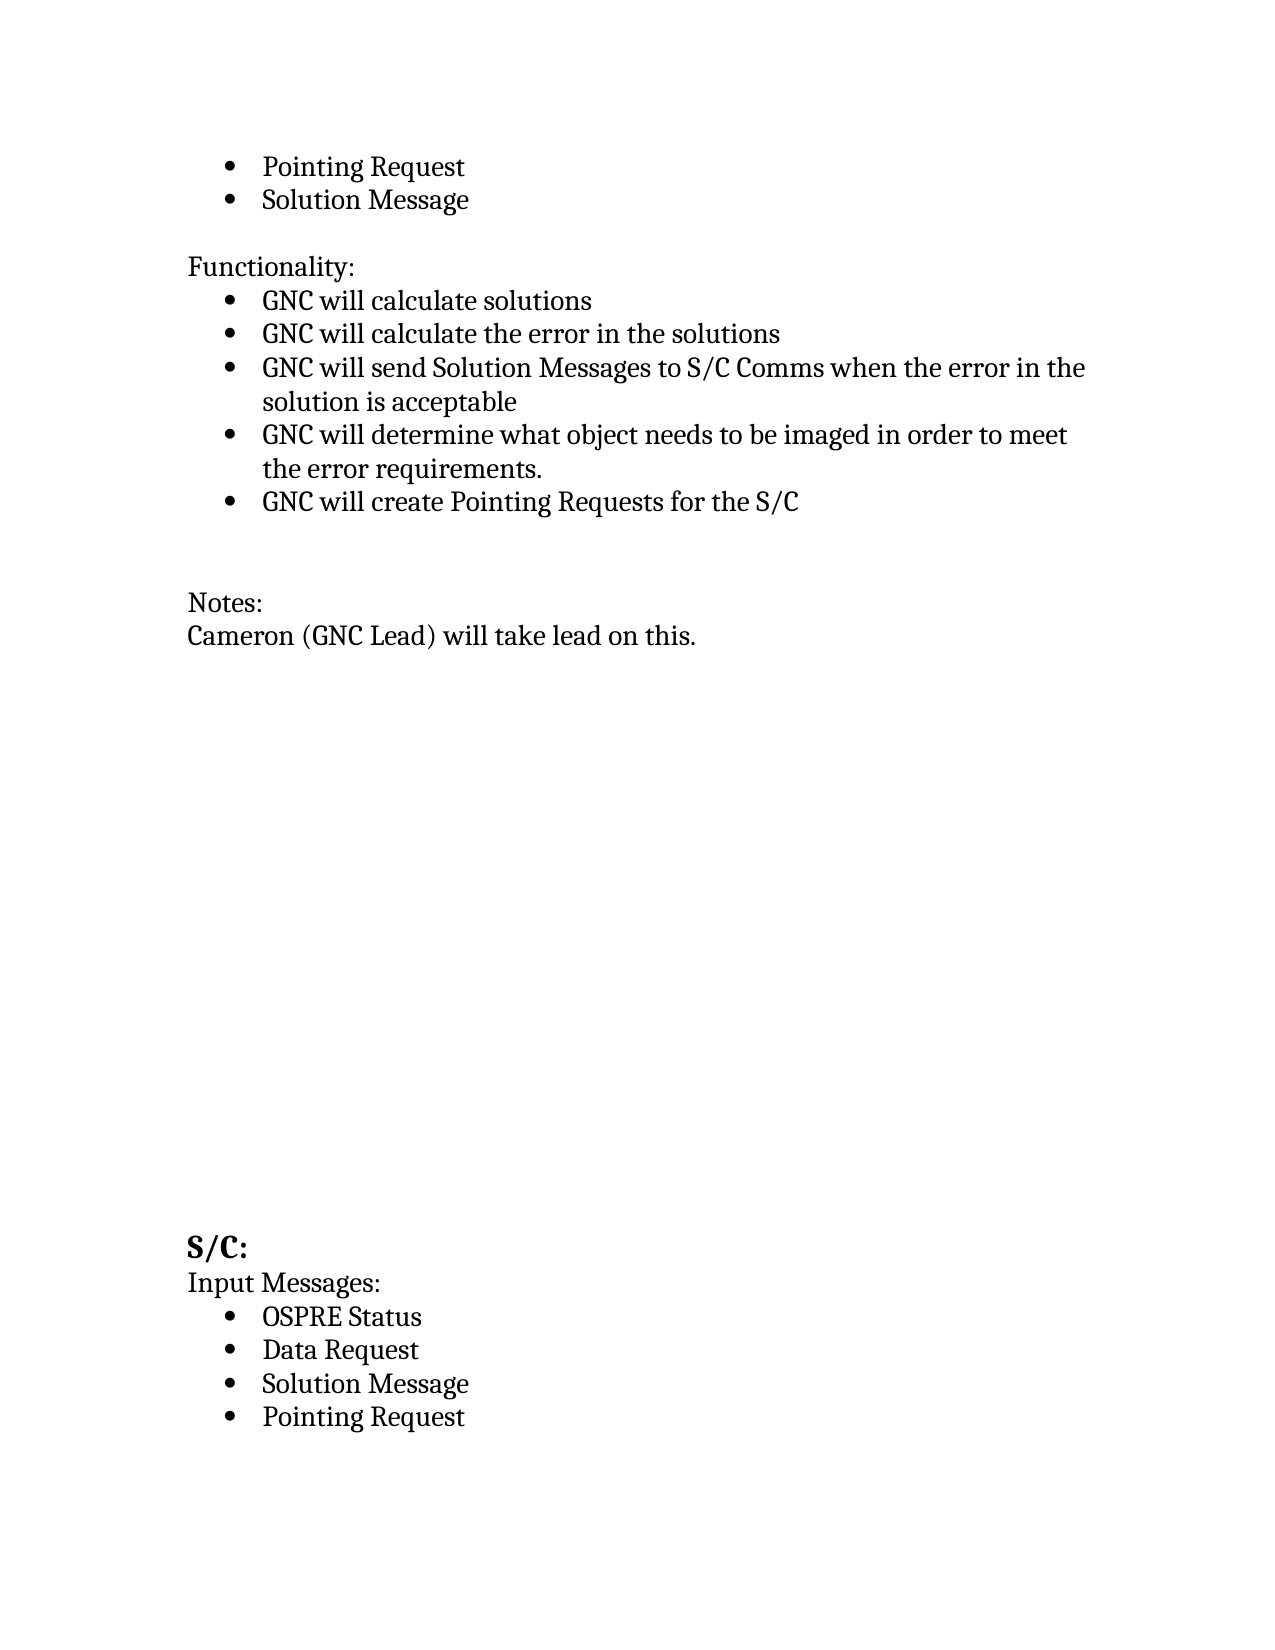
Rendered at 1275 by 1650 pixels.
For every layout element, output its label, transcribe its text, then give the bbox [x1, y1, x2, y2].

text Functionality: [187, 217, 1087, 284]
list GNC will calculate solutions [225, 284, 1087, 318]
list GNC will calculate the error in the solutions [225, 318, 1087, 351]
text Input Messages: [187, 1266, 1087, 1300]
list Pointing Request [225, 1401, 1087, 1434]
text Notes: [187, 586, 1087, 619]
list OSPRE Status [225, 1300, 1087, 1333]
list GNC will send Solution Messages to S/C Comms when the error in the solution is acceptable [225, 351, 1087, 418]
list GNC will determine what object needs to be imaged in order to meet the error requirements. [225, 418, 1087, 485]
list Data Request [225, 1333, 1087, 1367]
list Solution Message [225, 183, 1087, 217]
text S/C: [187, 1228, 1087, 1266]
list Pointing Request [225, 150, 1087, 183]
list GNC will create Pointing Requests for the S/C [225, 485, 1087, 519]
text Cameron (GNC Lead) will take lead on this. [187, 619, 1087, 653]
list Solution Message [225, 1367, 1087, 1401]
